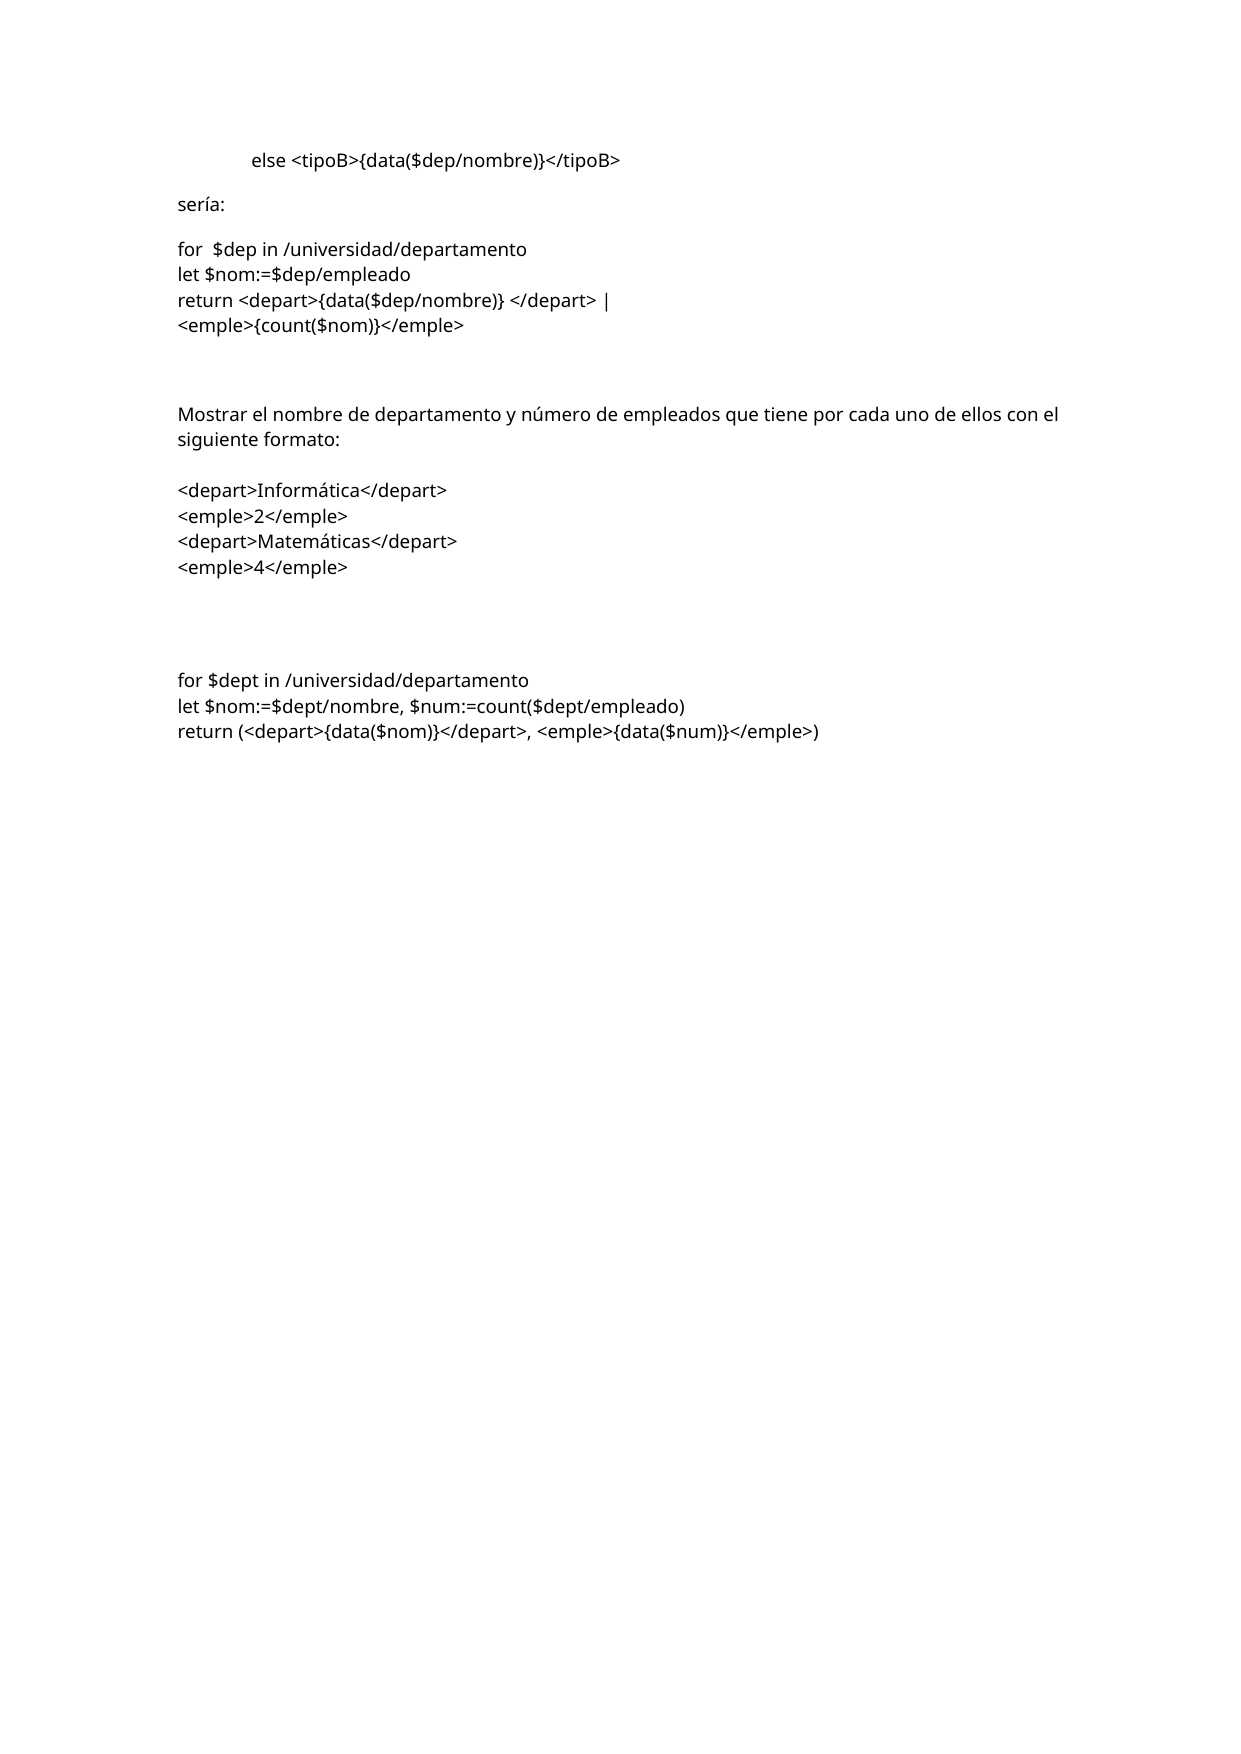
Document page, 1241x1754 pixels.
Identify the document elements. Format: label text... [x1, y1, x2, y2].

text <emple>4</emple> [177, 554, 1063, 579]
text sería: [177, 192, 1063, 217]
text let $nom:=$dept/nombre, $num:=count($dept/empleado) [177, 693, 1063, 719]
text Mostrar el nombre de departamento y número de empleados que tiene por cada uno de ellos con el siguiente formato: [177, 401, 1063, 452]
text else <tipoB>{data($dep/nombre)}</tipoB> [177, 148, 1063, 173]
text <emple>{count($nom)}</emple> [177, 312, 1063, 338]
text for $dep in /universidad/departamento [177, 236, 1063, 261]
text <depart>Informática</depart> [177, 477, 1063, 503]
text for $dept in /universidad/departamento [177, 668, 1063, 693]
text <depart>Matemáticas</depart> [177, 528, 1063, 554]
text return (<depart>{data($nom)}</depart>, <emple>{data($num)}</emple>) [177, 719, 1063, 744]
text let $nom:=$dep/empleado [177, 261, 1063, 287]
text <emple>2</emple> [177, 503, 1063, 528]
text return <depart>{data($dep/nombre)} </depart> | [177, 287, 1063, 312]
